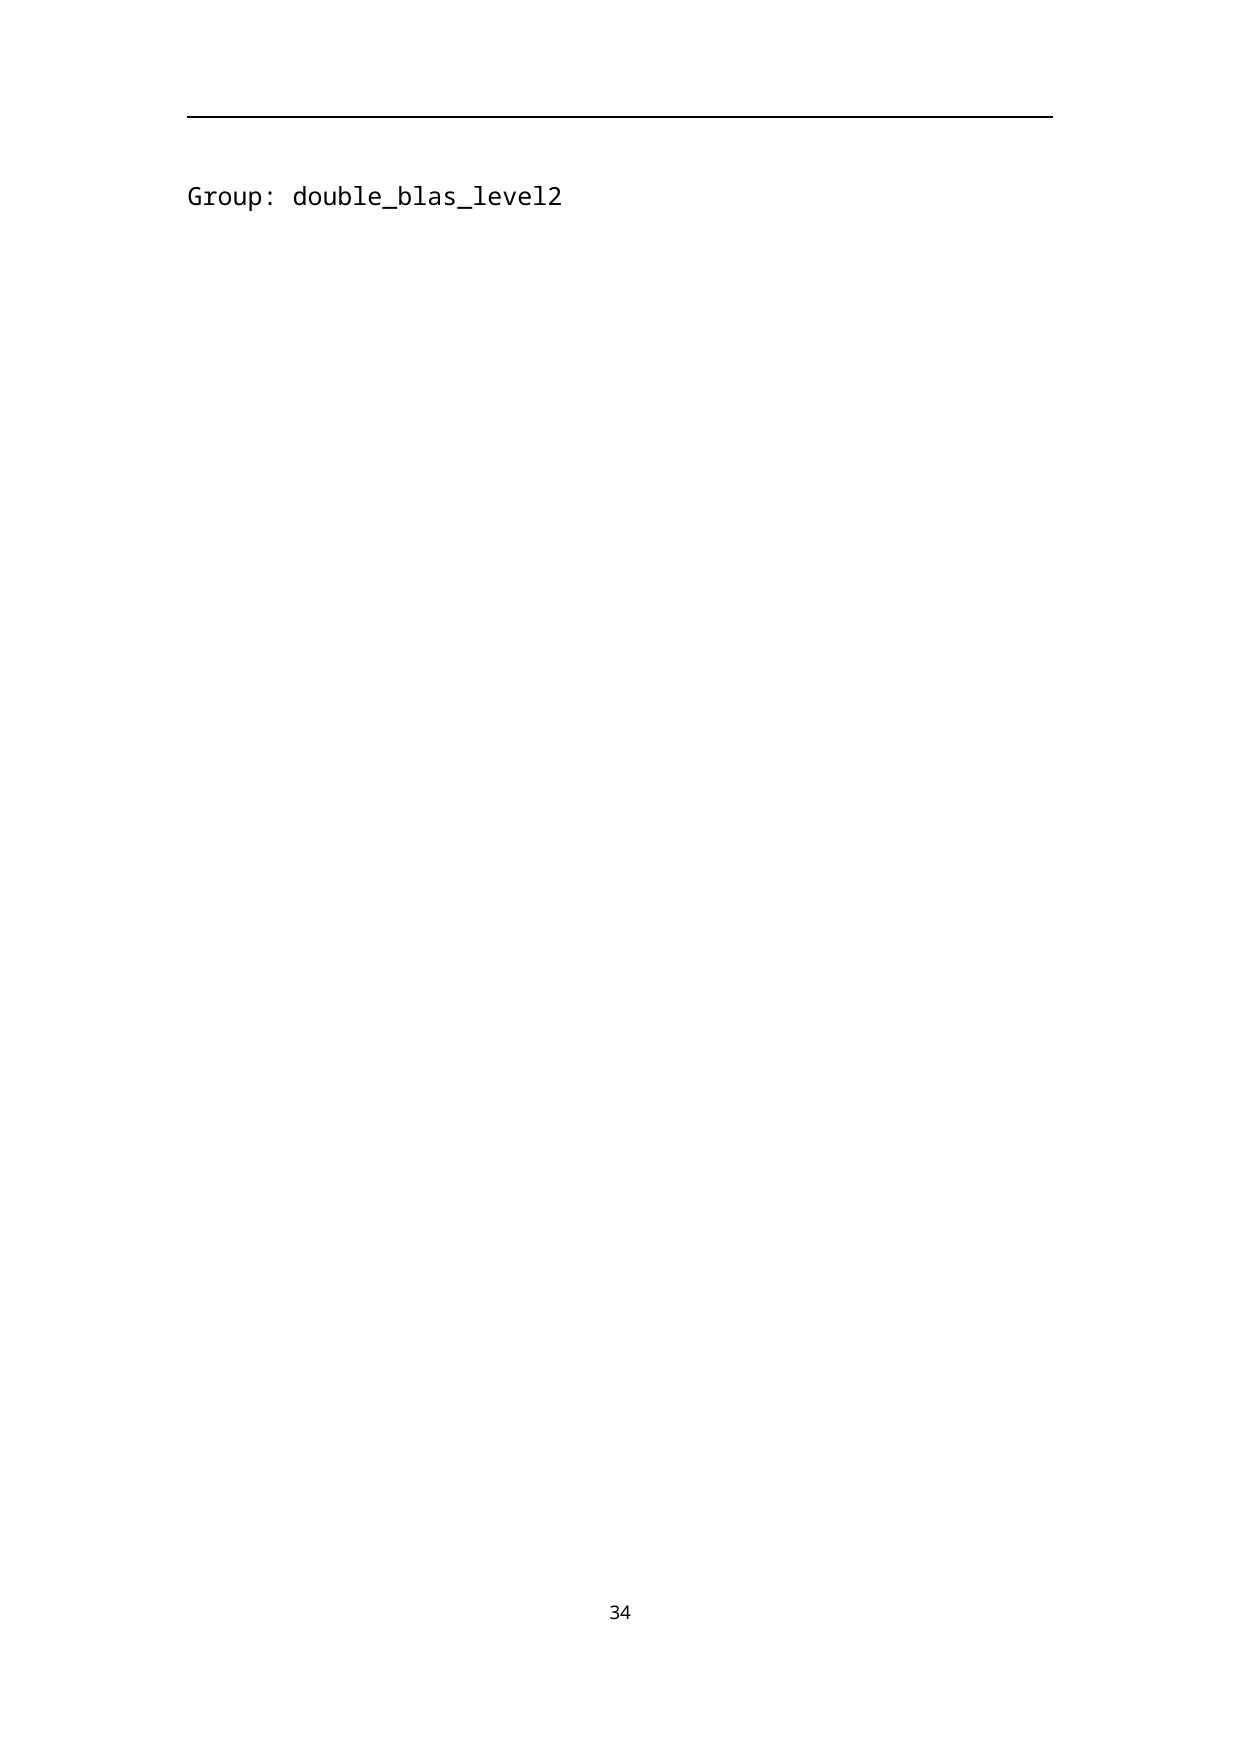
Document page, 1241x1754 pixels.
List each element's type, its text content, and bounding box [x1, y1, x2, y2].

text Group: double_blas_level2 [187, 162, 1053, 229]
